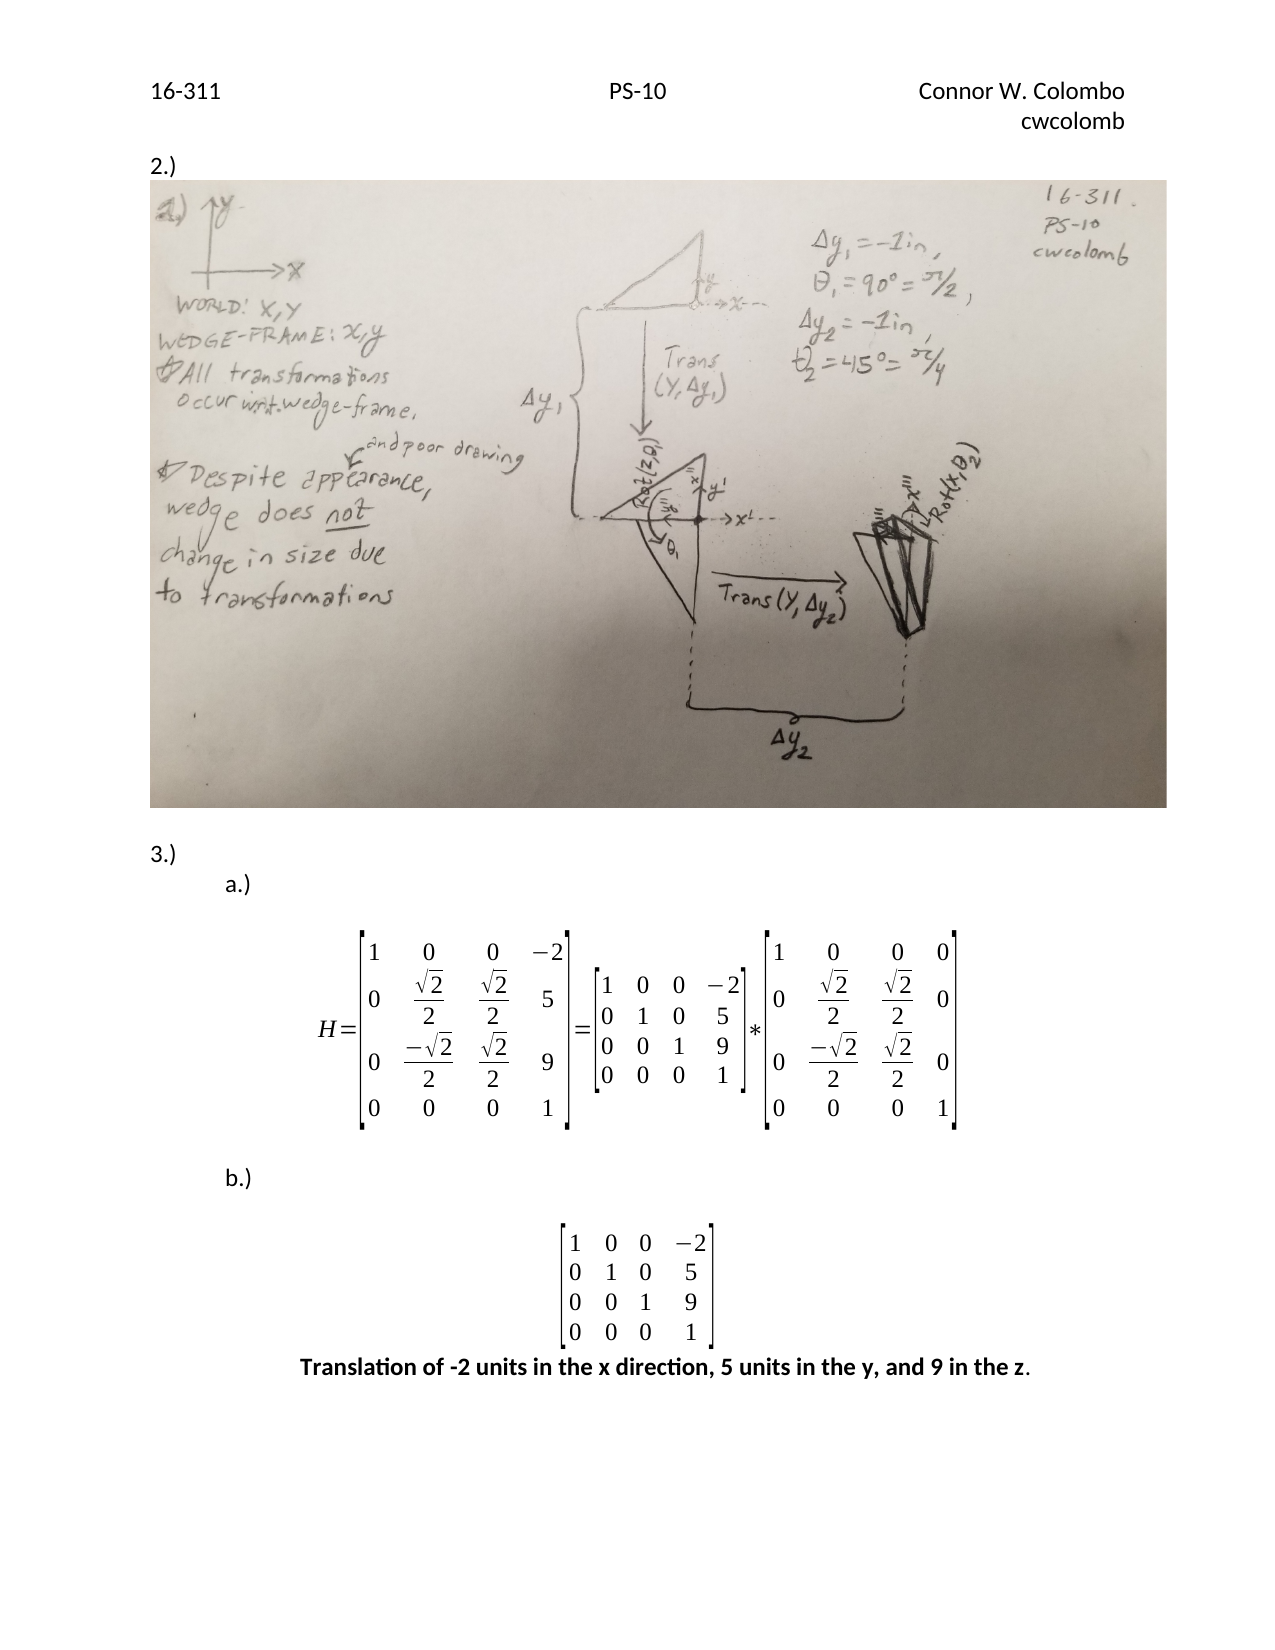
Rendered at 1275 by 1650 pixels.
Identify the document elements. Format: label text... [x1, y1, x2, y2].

text 2.) [150, 150, 1125, 180]
text a.) [150, 868, 1125, 899]
text b.) [150, 1162, 1125, 1192]
text Translation of -2 units in the x direction, 5 units in the y, and 9 in the z. [225, 1351, 1125, 1382]
text 3.) [150, 838, 1125, 868]
picture [150, 180, 1167, 808]
